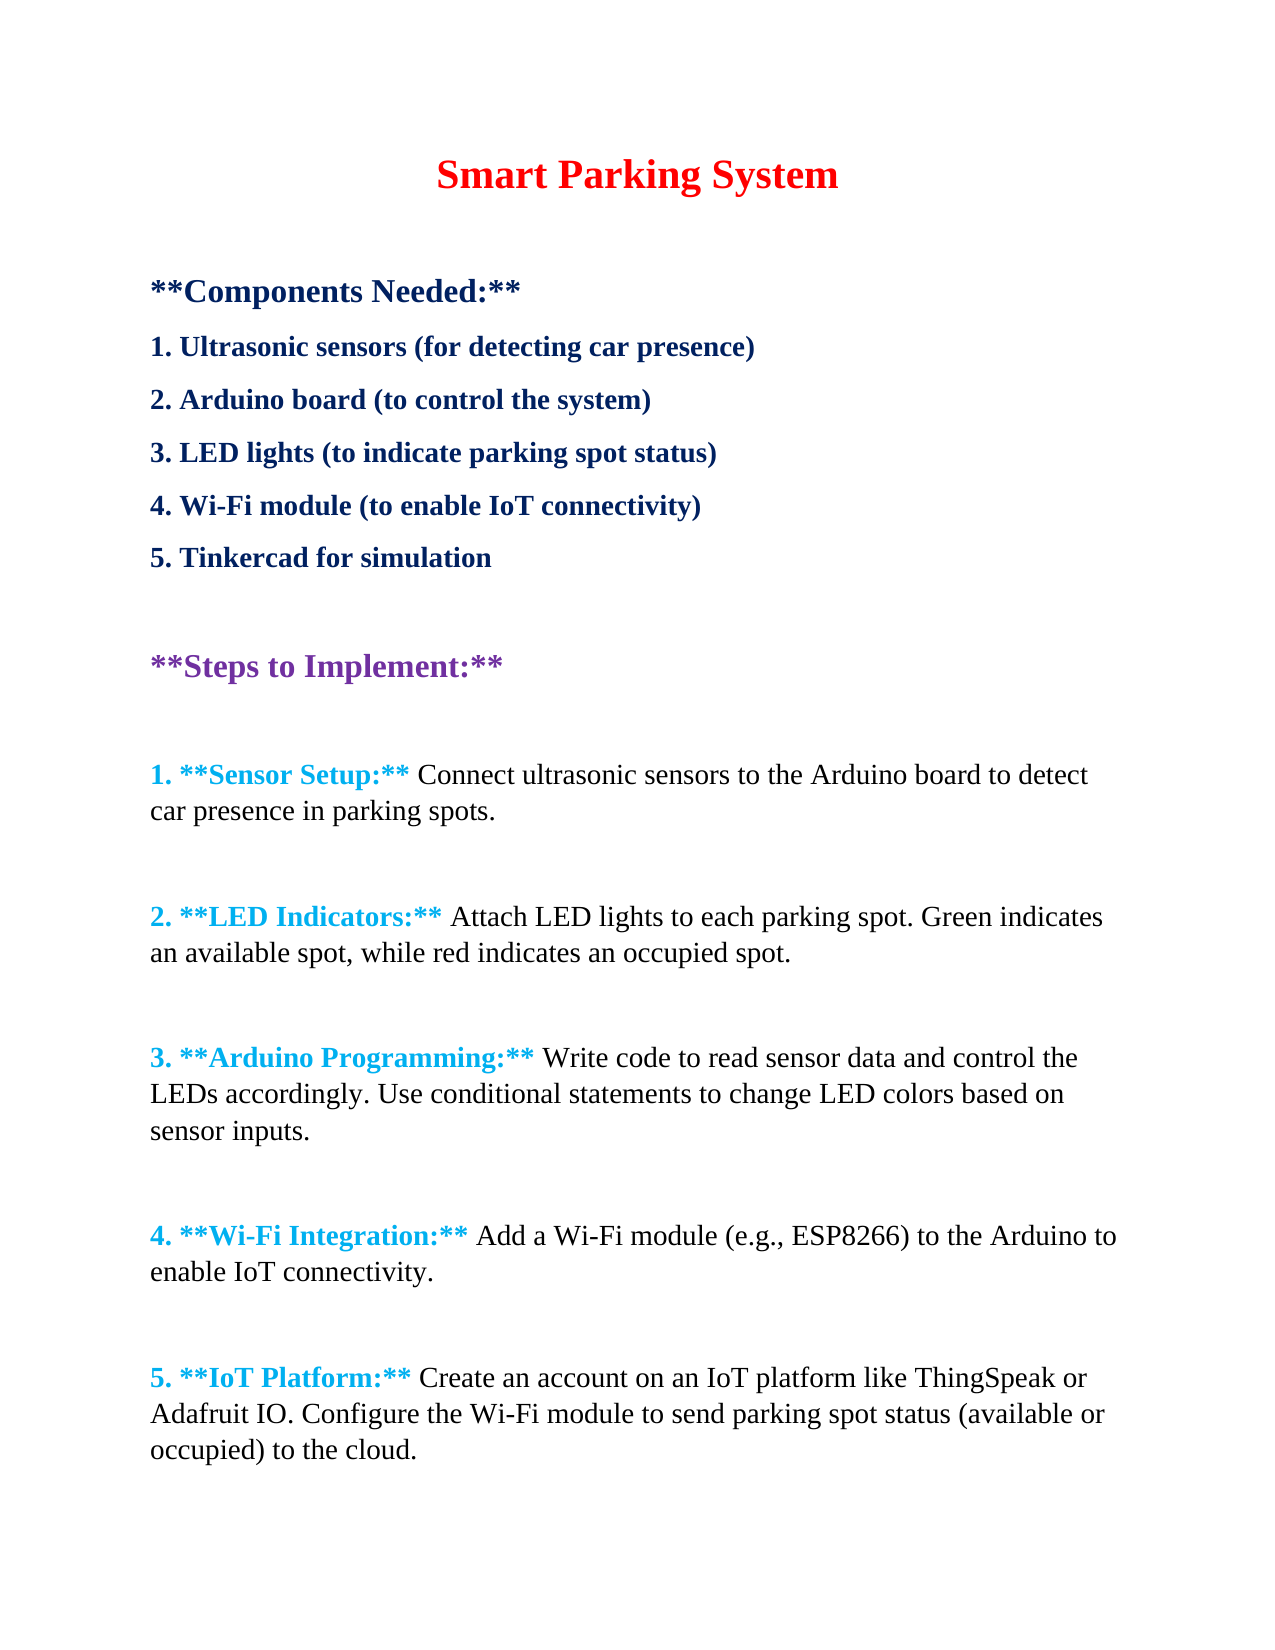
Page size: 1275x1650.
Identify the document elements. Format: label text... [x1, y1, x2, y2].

text 4. Wi-Fi module (to enable IoT connectivity) [150, 488, 1125, 521]
text 4. **Wi-Fi Integration:** Add a Wi-Fi module (e.g., ESP8266) to the Arduino to enable IoT connectivity. [150, 1218, 1125, 1288]
text 2. Arduino board (to control the system) [150, 382, 1125, 416]
text 3. **Arduino Programming:** Write code to read sensor data and control the LEDs accordingly. Use conditional statements to change LED colors based on sensor inputs. [150, 1040, 1125, 1146]
text **Steps to Implement:** [150, 646, 1125, 684]
text **Components Needed:** [150, 271, 1125, 309]
text Smart Parking System [150, 150, 1125, 198]
text 3. LED lights (to indicate parking spot status) [150, 435, 1125, 468]
text 5. Tinkercad for simulation [150, 540, 1125, 574]
text 1. **Sensor Setup:** Connect ultrasonic sensors to the Arduino board to detect car presence in parking spots. [150, 757, 1125, 827]
text 5. **IoT Platform:** Create an account on an IoT platform like ThingSpeak or Adafruit IO. Configure the Wi-Fi module to send parking spot status (available or occupied) to the cloud. [150, 1360, 1125, 1466]
text 2. **LED Indicators:** Attach LED lights to each parking spot. Green indicates an available spot, while red indicates an occupied spot. [150, 899, 1125, 968]
text 1. Ultrasonic sensors (for detecting car presence) [150, 329, 1125, 363]
